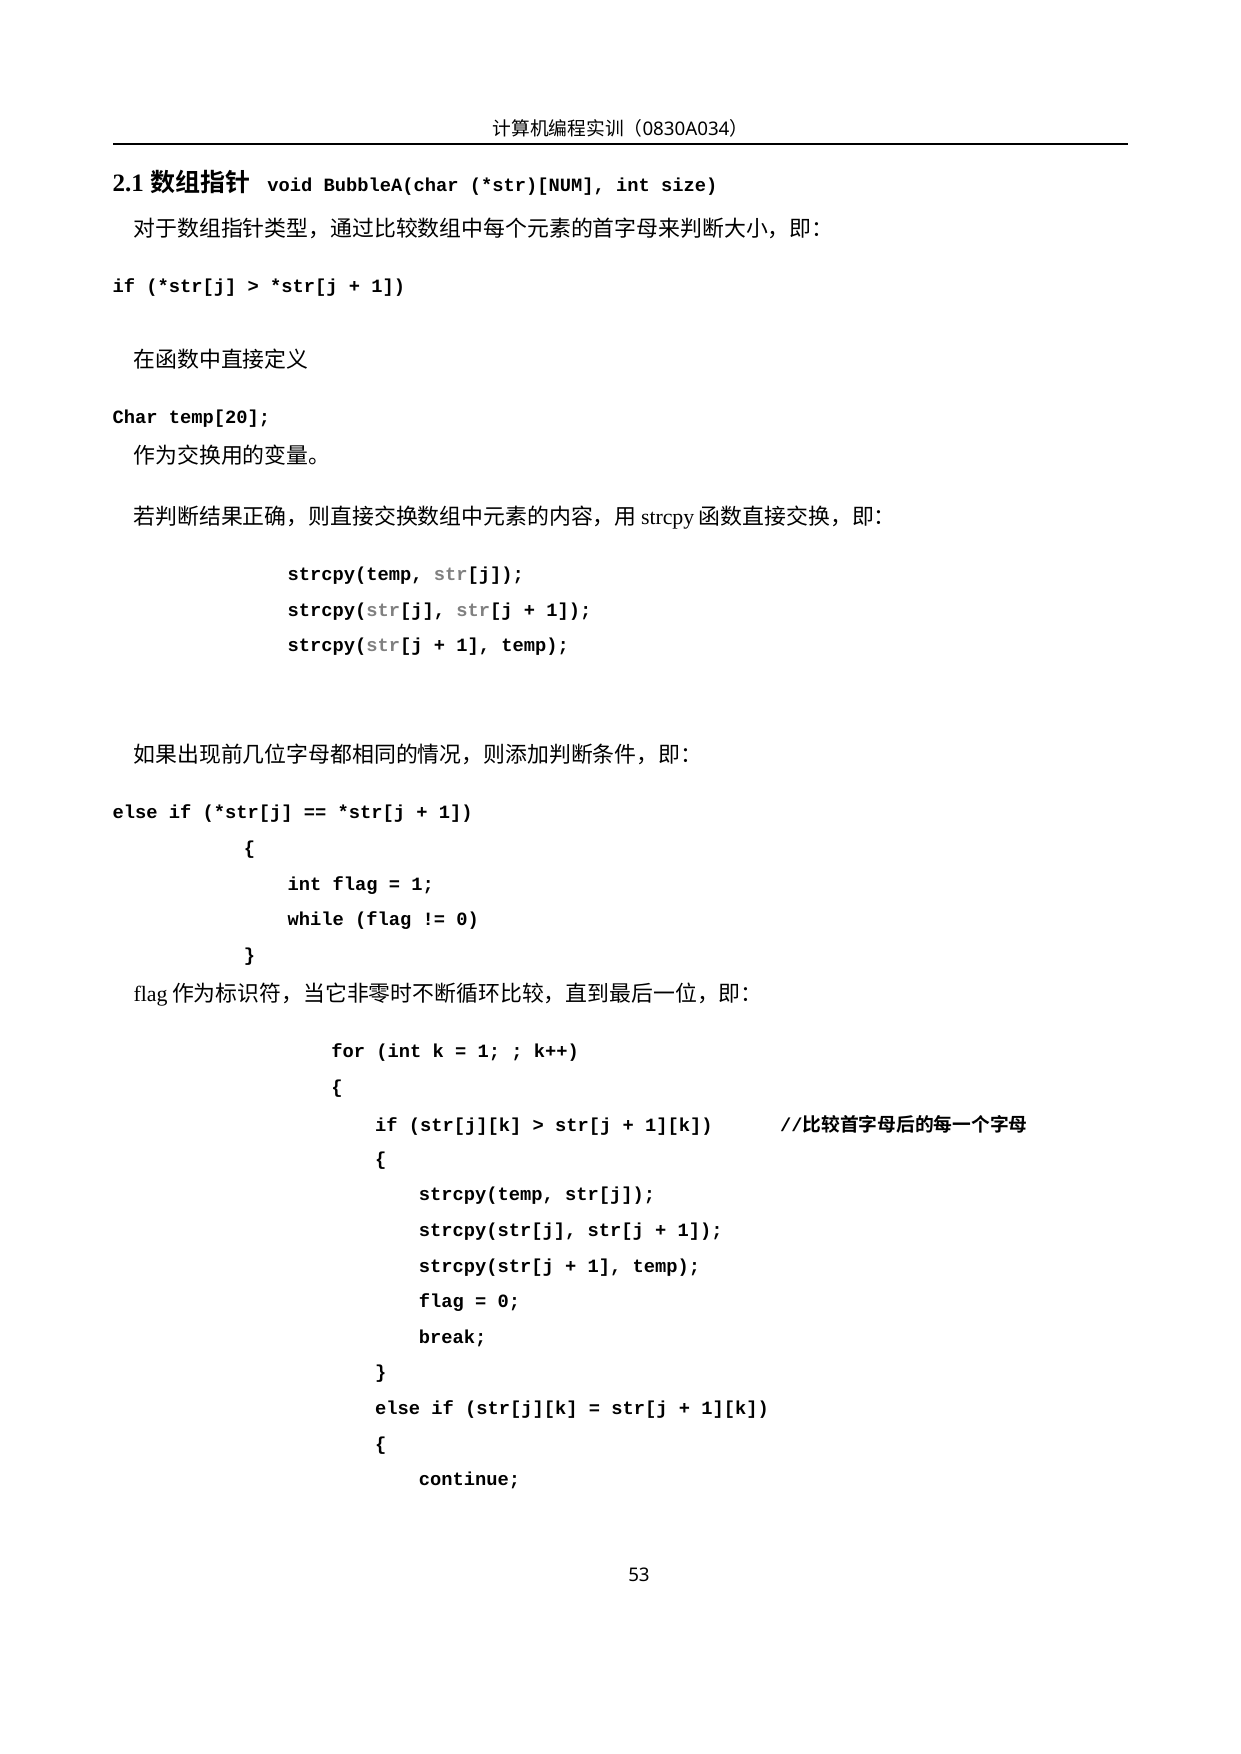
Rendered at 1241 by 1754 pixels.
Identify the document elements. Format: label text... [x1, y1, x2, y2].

text strcpy(temp, str[j]); [112, 1179, 1128, 1212]
text break; [112, 1322, 1128, 1354]
text strcpy(str[j + 1], temp); [112, 1251, 1128, 1283]
text } [200, 940, 1128, 973]
text 作为交换用的变量。 [112, 438, 1128, 470]
text 在函数中直接定义 [112, 342, 1128, 374]
text 2.1 数组指针 void BubbleA(char (*str)[NUM], int size) [112, 163, 1128, 199]
text continue; [112, 1464, 1128, 1497]
text else if (*str[j] == *str[j + 1]) [112, 798, 1128, 830]
text strcpy(str[j], str[j + 1]); [244, 595, 1128, 627]
text { [112, 1072, 1128, 1104]
text for (int k = 1; ; k++) [287, 1036, 1128, 1069]
text strcpy(temp, str[j]); [244, 559, 1128, 592]
text { [112, 1144, 1128, 1176]
text int flag = 1; [112, 869, 1128, 901]
text flag = 0; [112, 1286, 1128, 1319]
text } [112, 1358, 1128, 1390]
text 对于数组指针类型，通过比较数组中每个元素的首字母来判断大小，即： [112, 211, 1128, 242]
text else if (str[j][k] = str[j + 1][k]) [112, 1393, 1128, 1426]
text flag作为标识符，当它非零时不断循环比较，直到最后一位，即： [112, 976, 1128, 1007]
text if (str[j][k] > str[j + 1][k]) //比较首字母后的每一个字母 [112, 1107, 1128, 1140]
text if (*str[j] > *str[j + 1]) [112, 271, 1128, 303]
text strcpy(str[j + 1], temp); [244, 630, 1128, 663]
text { [112, 833, 1128, 866]
text strcpy(str[j], str[j + 1]); [112, 1215, 1128, 1248]
text 如果出现前几位字母都相同的情况，则添加判断条件，即： [112, 737, 1128, 769]
text while (flag != 0) [112, 904, 1128, 937]
text 若判断结果正确，则直接交换数组中元素的内容，用strcpy函数直接交换，即： [112, 499, 1128, 530]
text { [112, 1429, 1128, 1461]
text Char temp[20]; [112, 403, 1128, 435]
